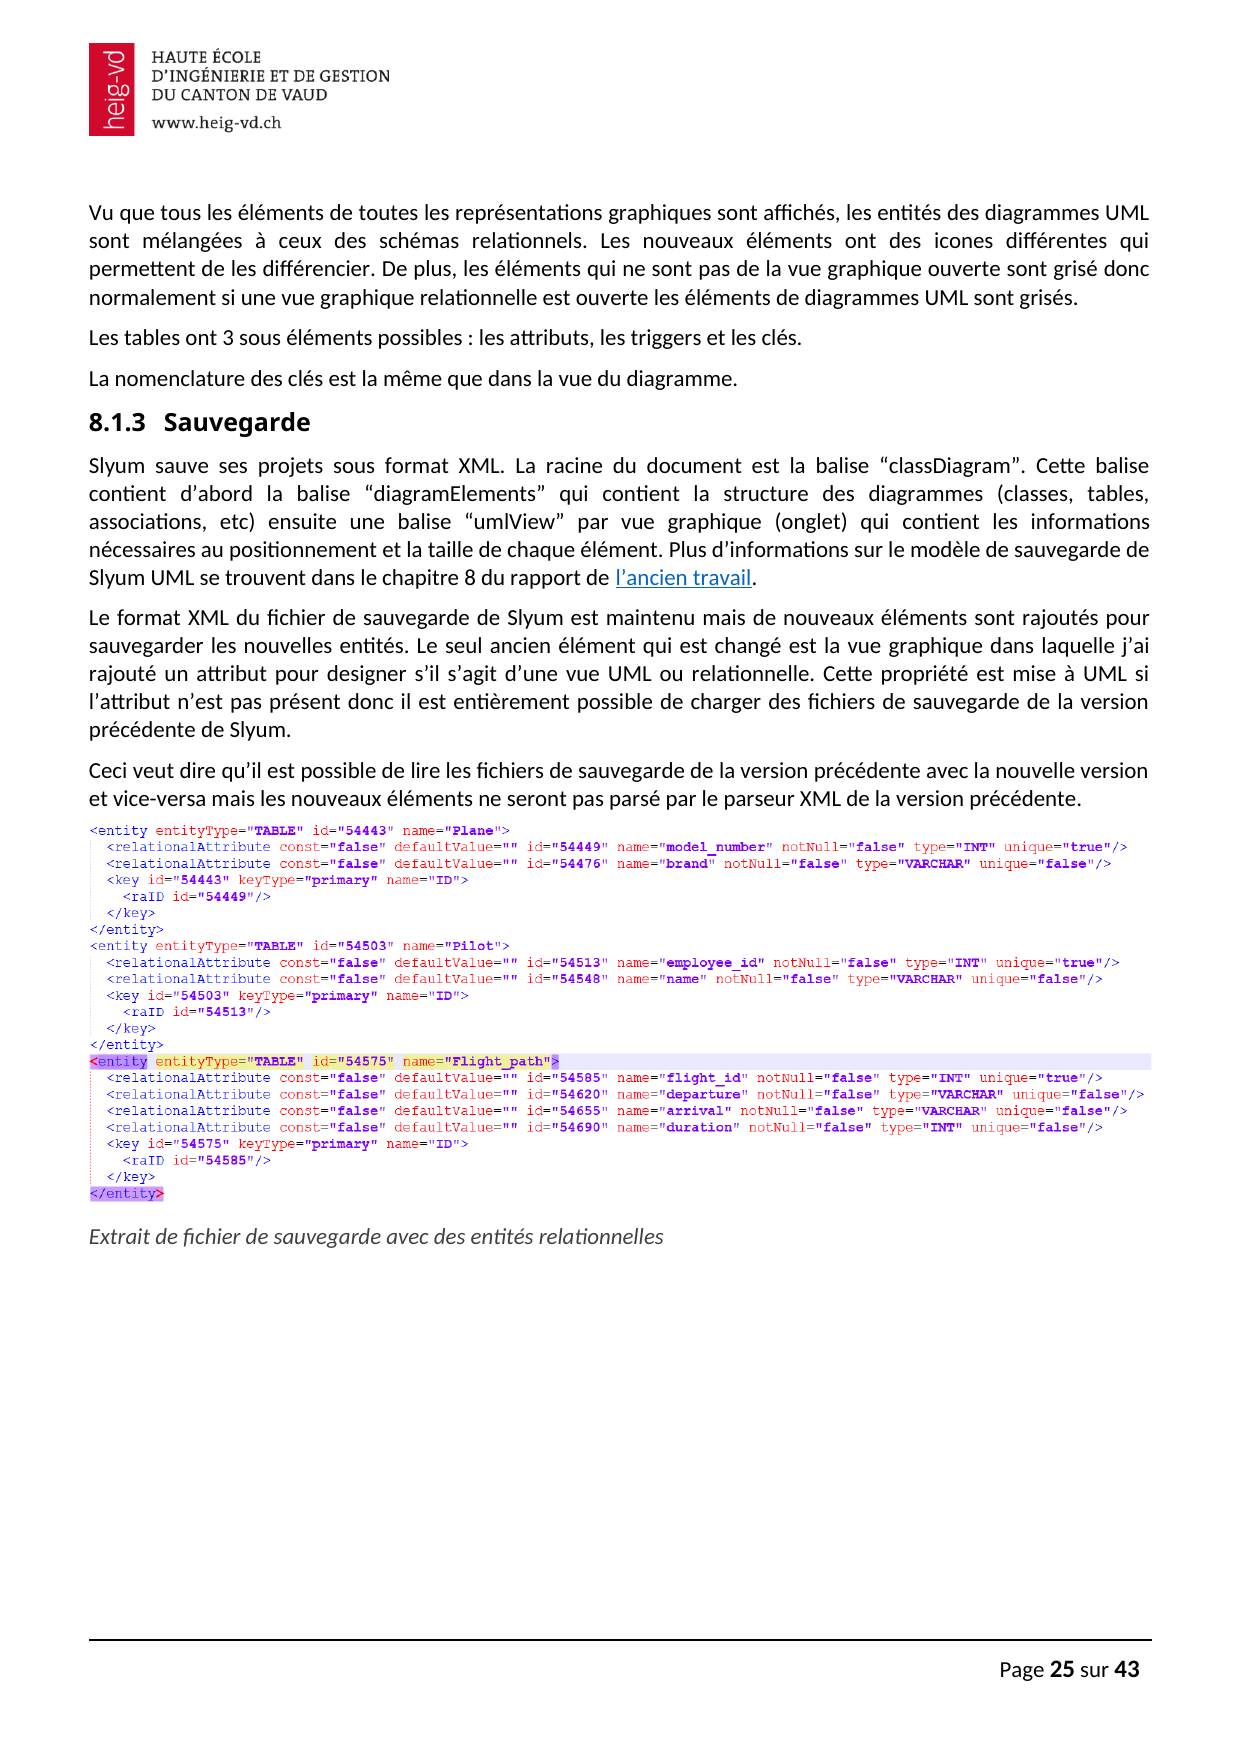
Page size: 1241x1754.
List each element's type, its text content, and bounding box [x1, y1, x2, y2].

text La nomenclature des clés est la même que dans la vue du diagramme. [89, 364, 1152, 392]
text Vu que tous les éléments de toutes les représentations graphiques sont affichés, les entités des diagrammes UML sont mélangées à ceux des schémas relationnels. Les nouveaux éléments ont des icones différentes qui permettent de les différencier. De plus, les éléments qui ne sont pas de la vue graphique ouverte sont grisé donc normalement si une vue graphique relationnelle est ouverte les éléments de diagrammes UML sont grisés. [89, 198, 1152, 311]
subtitle Sauvegarde [89, 404, 1152, 438]
text Ceci veut dire qu’il est possible de lire les fichiers de sauvegarde de la version précédente avec la nouvelle version et vice-versa mais les nouveaux éléments ne seront pas parsé par le parseur XML de la version précédente. [89, 756, 1152, 812]
picture [88, 824, 1152, 1203]
text Les tables ont 3 sous éléments possibles : les attributs, les triggers et les clés. [89, 323, 1152, 351]
text Le format XML du fichier de sauvegarde de Slyum est maintenu mais de nouveaux éléments sont rajoutés pour sauvegarder les nouvelles entités. Le seul ancien élément qui est changé est la vue graphique dans laquelle j’ai rajouté un attribut pour designer s’il s’agit d’une vue UML ou relationnelle. Cette propriété est mise à UML si l’attribut n’est pas présent donc il est entièrement possible de charger des fichiers de sauvegarde de la version précédente de Slyum. [89, 603, 1152, 743]
text Slyum sauve ses projets sous format XML. La racine du document est la balise “classDiagram”. Cette balise contient d’abord la balise “diagramElements” qui contient la structure des diagrammes (classes, tables, associations, etc) ensuite une balise “umlView” par vue graphique (onglet) qui contient les informations nécessaires au positionnement et la taille de chaque élément. Plus d’informations sur le modèle de sauvegarde de Slyum UML se trouvent dans le chapitre 8 du rapport de l’ancien travail. [89, 451, 1152, 591]
picture [89, 43, 389, 136]
text Extrait de fichier de sauvegarde avec des entités relationnelles [89, 1222, 1152, 1250]
